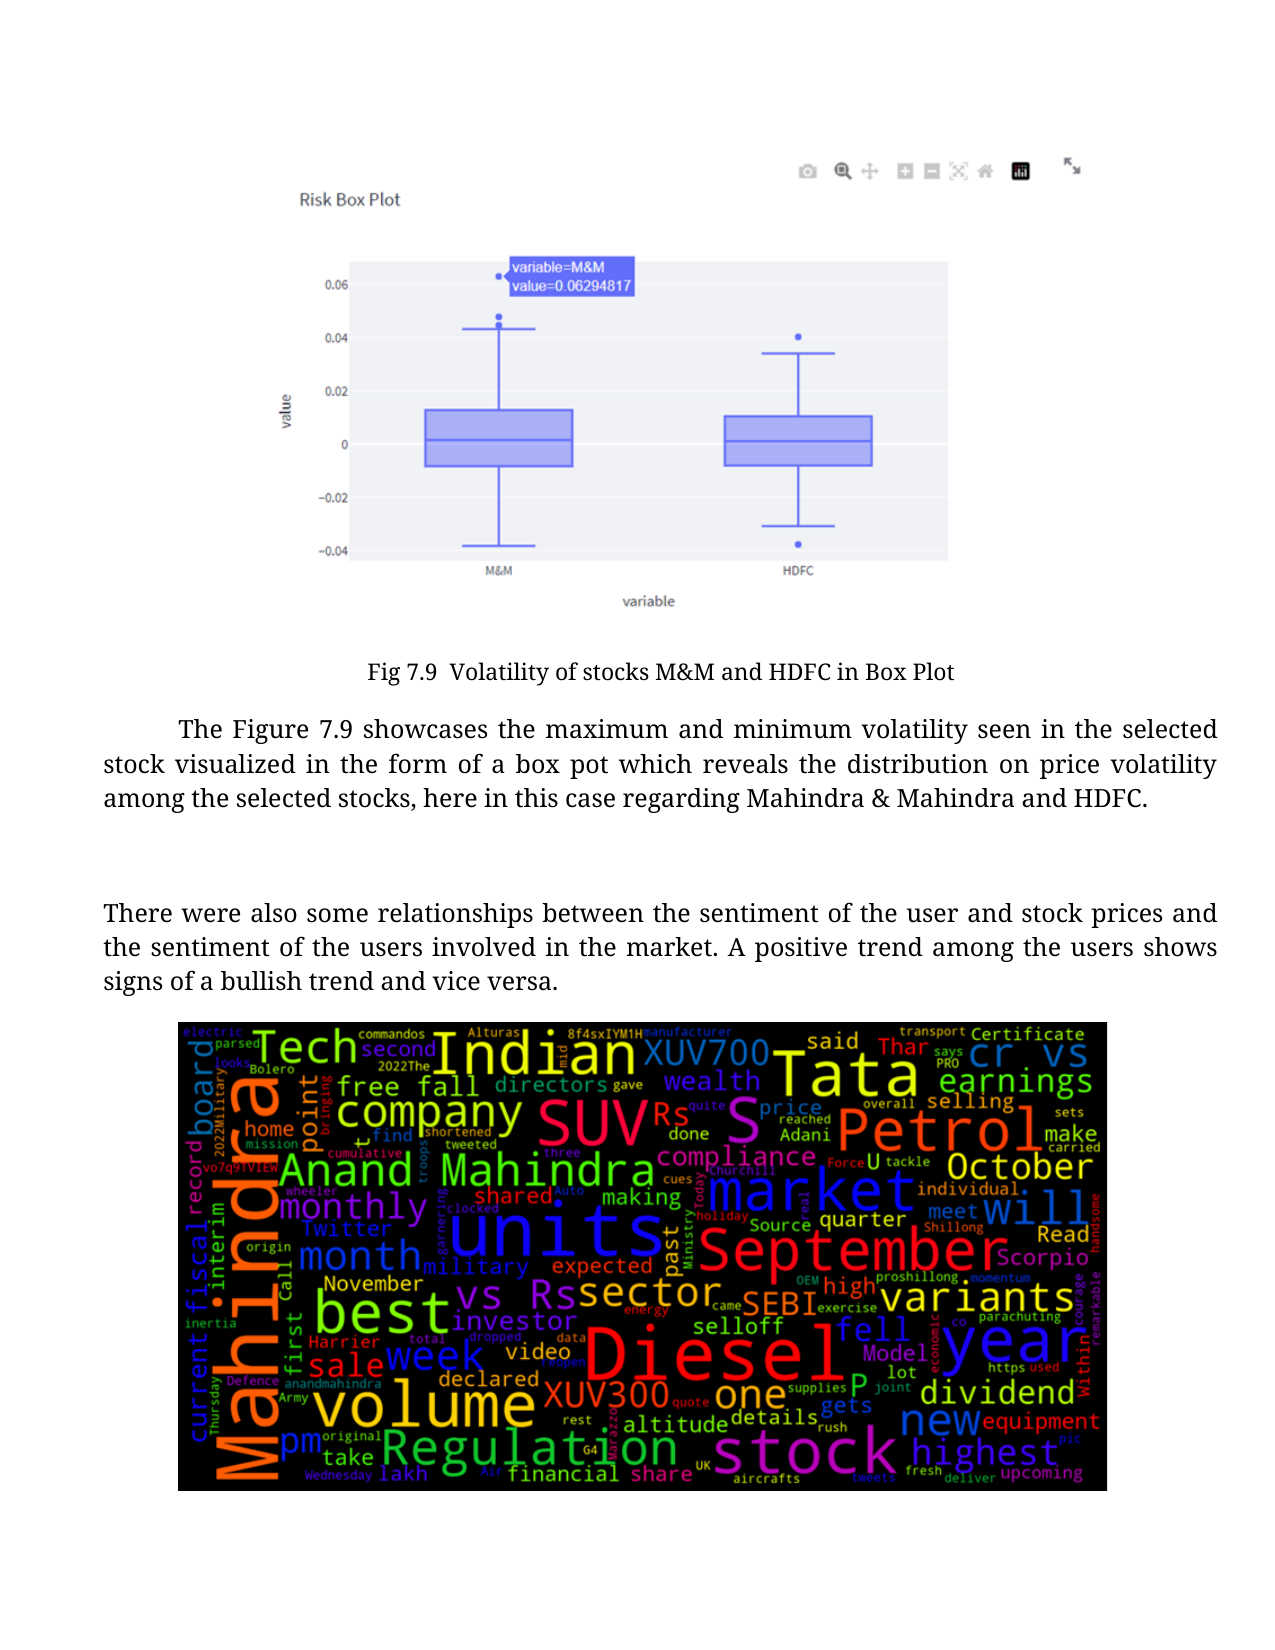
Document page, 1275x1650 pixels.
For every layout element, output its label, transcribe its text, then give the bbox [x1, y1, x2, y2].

picture [249, 150, 1098, 631]
picture [178, 1022, 1108, 1491]
text There were also some relationships between the sentiment of the user and stock prices and the sentiment of the users involved in the market. A positive trend among the users shows signs of a bullish trend and vice versa. [103, 896, 1219, 998]
text Fig 7.9 Volatility of stocks M&M and HDFC in Box Plot [103, 656, 1219, 687]
text The Figure 7.9 showcases the maximum and minimum volatility seen in the selected stock visualized in the form of a box pot which reveals the distribution on price volatility among the selected stocks, here in this case regarding Mahindra & Mahindra and HDFC. [103, 712, 1219, 814]
